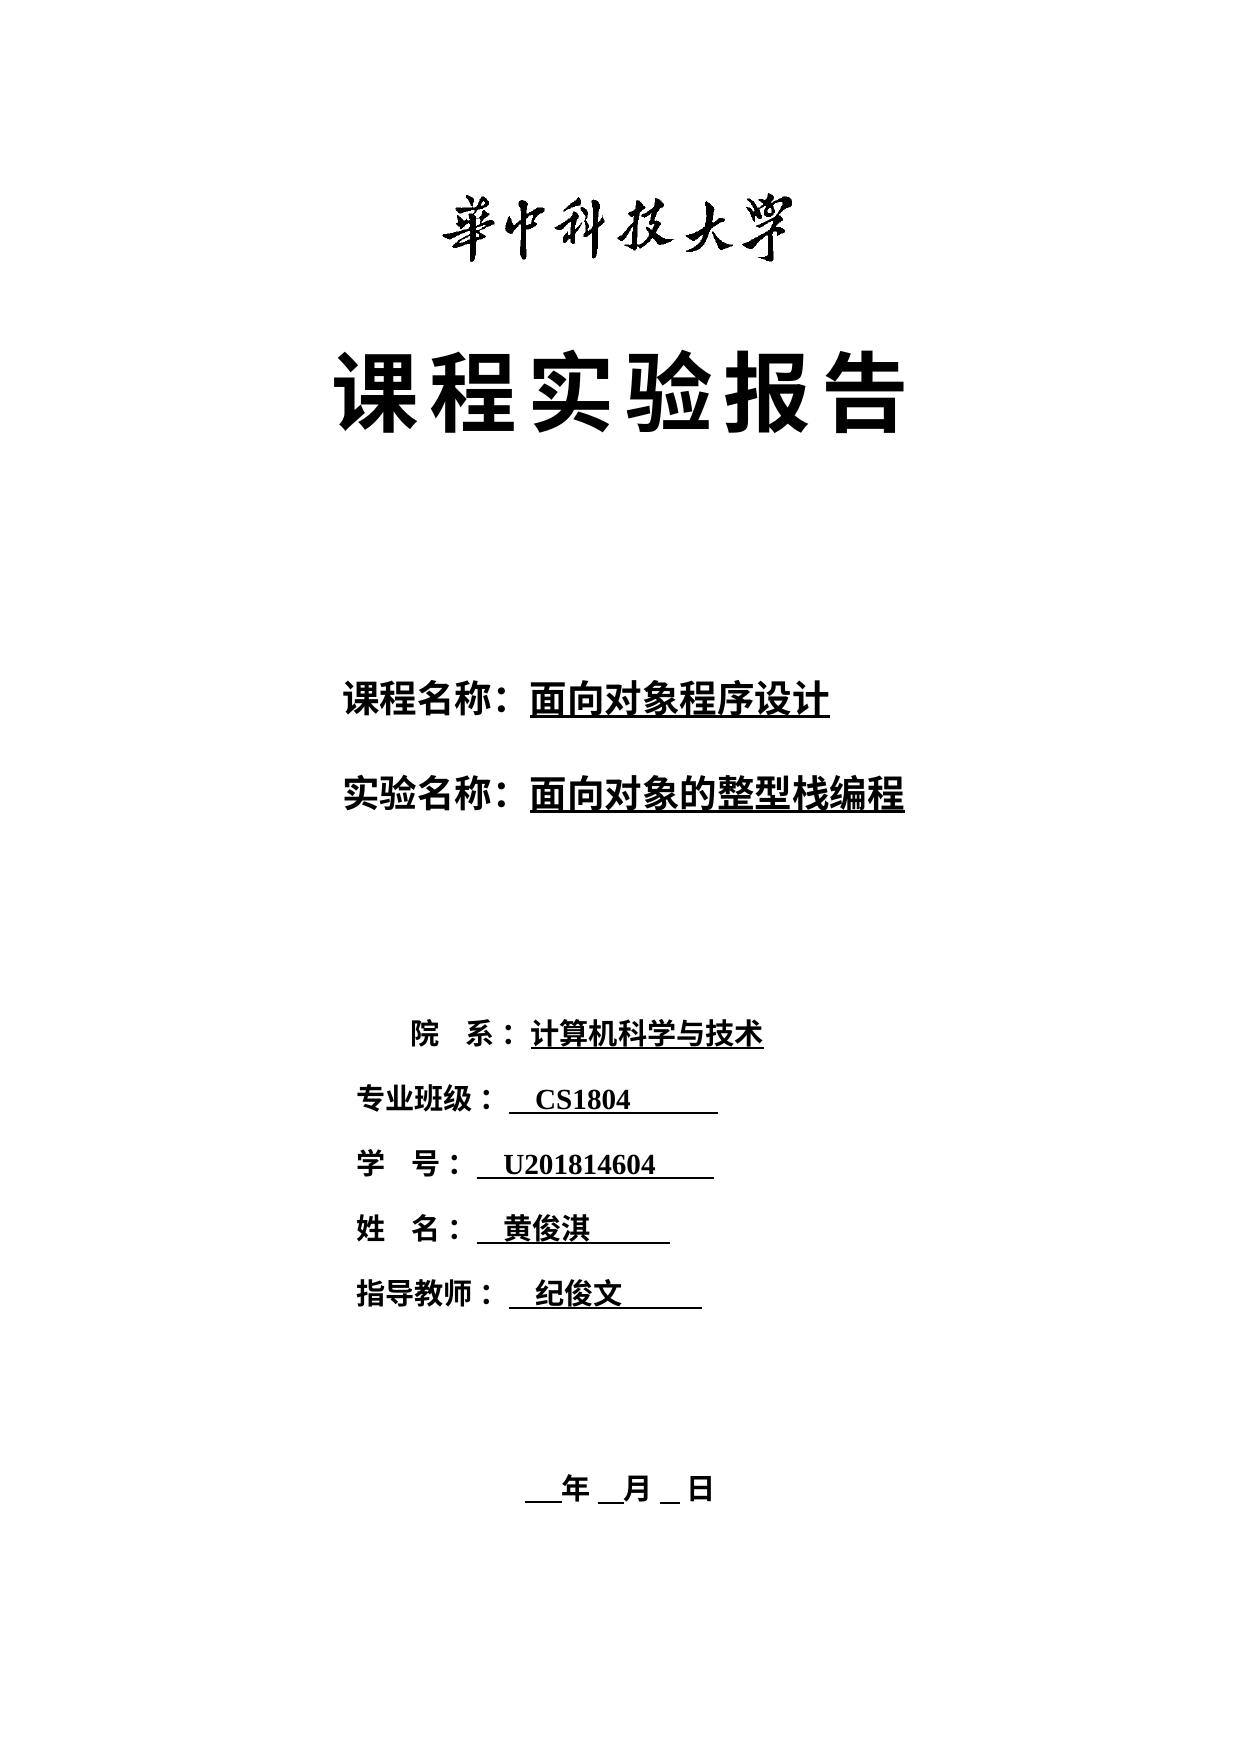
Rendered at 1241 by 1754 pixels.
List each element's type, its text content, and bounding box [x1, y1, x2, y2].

text 课程名称：面向对象程序设计 [117, 663, 1123, 728]
text 指导教师 ： 纪俊文 [117, 1259, 1123, 1324]
text 课 程 实 验 报 告 [117, 322, 1123, 452]
text 实验名称：面向对象的整型栈编程 [117, 758, 1123, 823]
text 院 系 ：计算机科学与技术 [117, 999, 1123, 1064]
text 年 月 日 [117, 1454, 1123, 1519]
text 学 号 ： U201814604 [117, 1129, 1123, 1194]
text 姓 名 ： 黄俊淇 [117, 1194, 1123, 1259]
text 专业班级 ： CS1804 [117, 1064, 1123, 1129]
